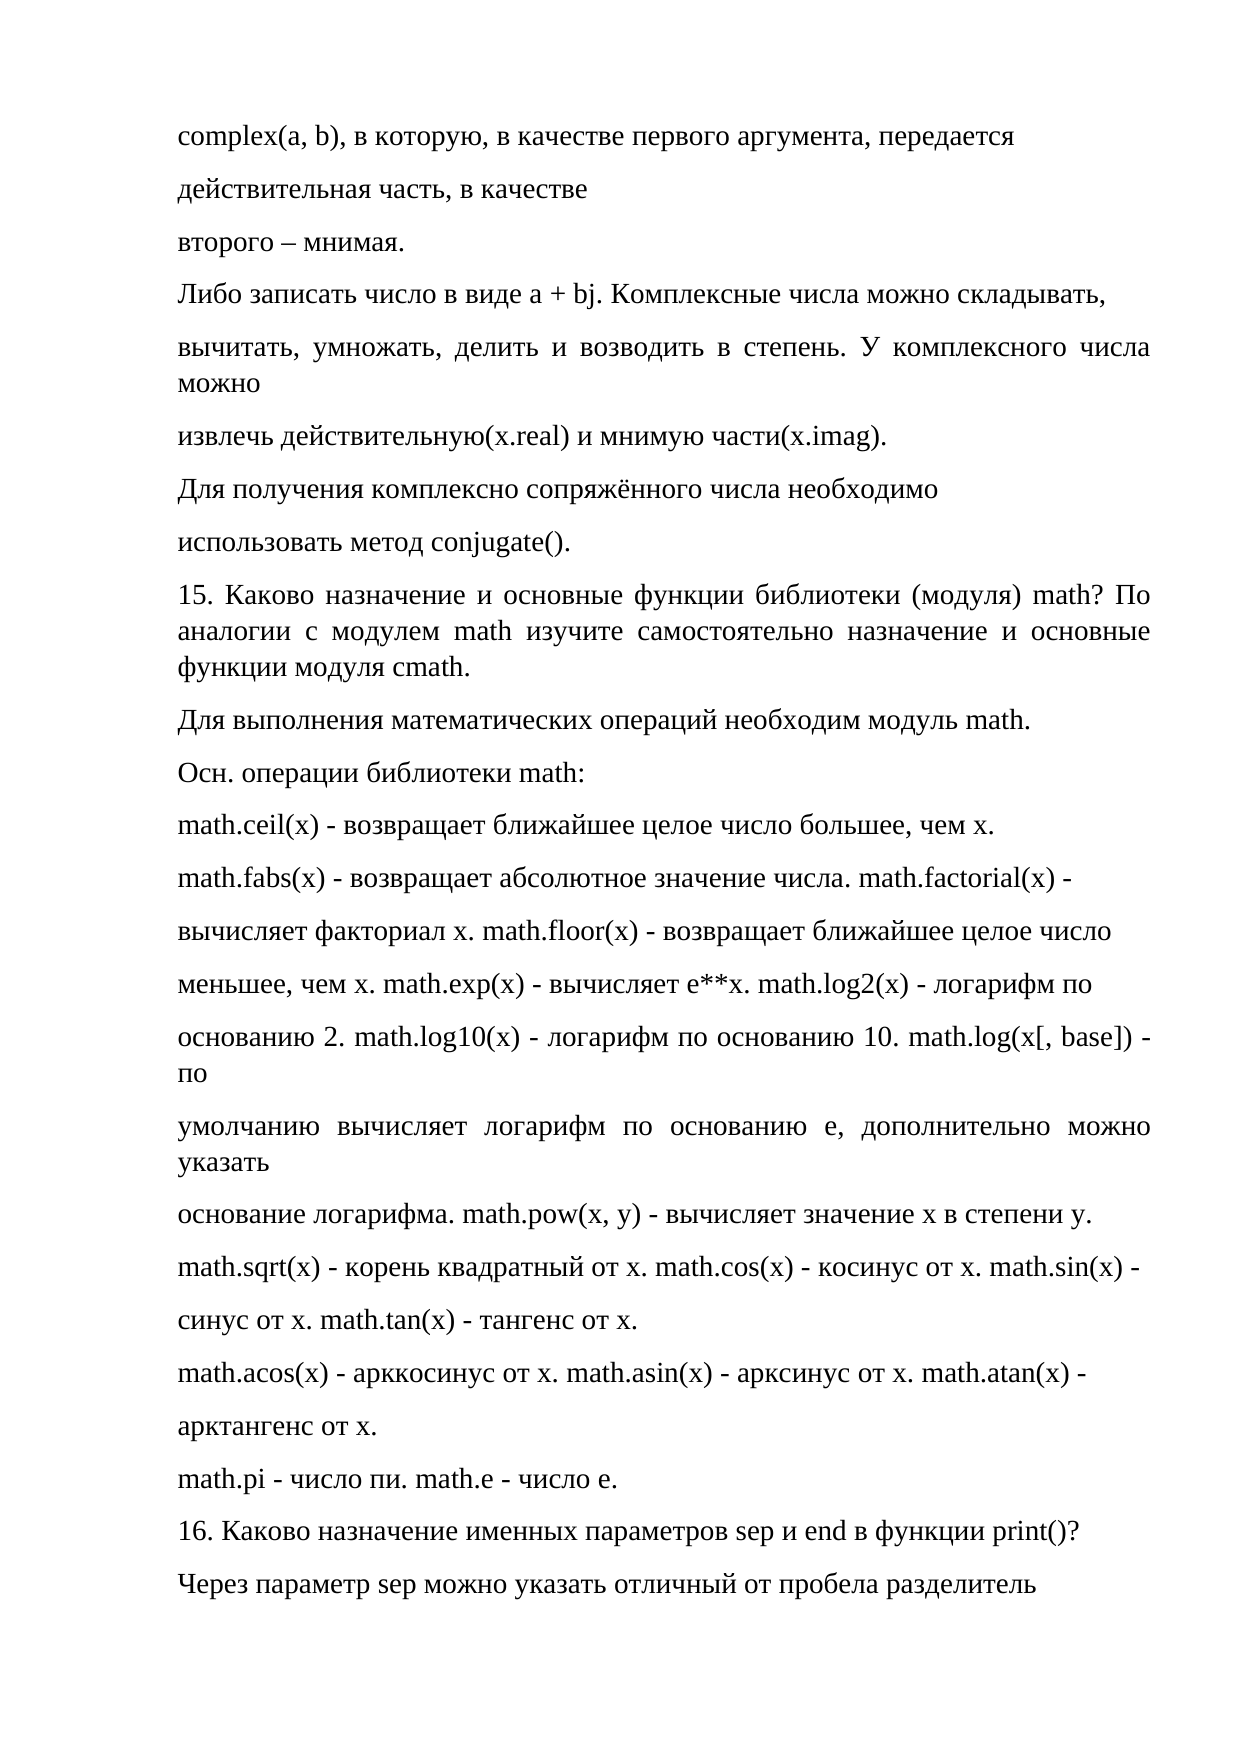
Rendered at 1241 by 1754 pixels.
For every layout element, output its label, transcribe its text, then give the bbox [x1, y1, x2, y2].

text умолчанию вычисляет логарифм по основанию e, дополнительно можно указать [177, 1108, 1152, 1177]
text complex(a, b), в которую, в качестве первого аргумента, передается [177, 118, 1152, 152]
text 16. Каково назначение именных параметров sep и end в функции print()? [177, 1513, 1152, 1547]
text Через параметр sep можно указать отличный от пробела разделитель [177, 1566, 1152, 1600]
text math.ceil(x) - возвращает ближайшее целое число большее, чем x. [177, 807, 1152, 841]
text Осн. операции библиотеки math: [177, 755, 1152, 788]
text использовать метод conjugate(). [177, 524, 1152, 557]
text math.pi - число пи. math.e - число е. [177, 1461, 1152, 1494]
text math.acos(x) - арккосинус от x. math.asin(x) - арксинус от x. math.atan(x) - [177, 1355, 1152, 1389]
text основанию 2. math.log10(x) - логарифм по основанию 10. math.log(x[, base]) - по [177, 1019, 1152, 1088]
text основание логарифма. math.pow(x, y) - вычисляет значение x в степени y. [177, 1197, 1152, 1230]
text вычисляет факториал x. math.floor(x) - возвращает ближайшее целое число [177, 913, 1152, 947]
text извлечь действительную(x.real) и мнимую части(x.imag). [177, 418, 1152, 452]
text Для получения комплексно сопряжённого числа необходимо [177, 471, 1152, 505]
text меньшее, чем x. math.exp(x) - вычисляет e**x. math.log2(x) - логарифм по [177, 966, 1152, 999]
text второго – мнимая. [177, 224, 1152, 257]
text math.sqrt(x) - корень квадратный от x. math.cos(x) - косинус от x. math.sin(x) - [177, 1249, 1152, 1283]
text действительная часть, в качестве [177, 171, 1152, 204]
text Для выполнения математических операций необходим модуль math. [177, 702, 1152, 735]
text арктангенс от x. [177, 1408, 1152, 1441]
text Либо записать число в виде a + bj. Комплексные числа можно складывать, [177, 277, 1152, 310]
text 15. Каково назначение и основные функции библиотеки (модуля) math? По аналогии с модулем math изучите самостоятельно назначение и основные функции модуля cmath. [177, 577, 1152, 683]
text вычитать, умножать, делить и возводить в степень. У комплексного числа можно [177, 329, 1152, 399]
text math.fabs(x) - возвращает абсолютное значение числа. math.factorial(x) - [177, 860, 1152, 894]
text синус от x. math.tan(x) - тангенс от x. [177, 1302, 1152, 1336]
